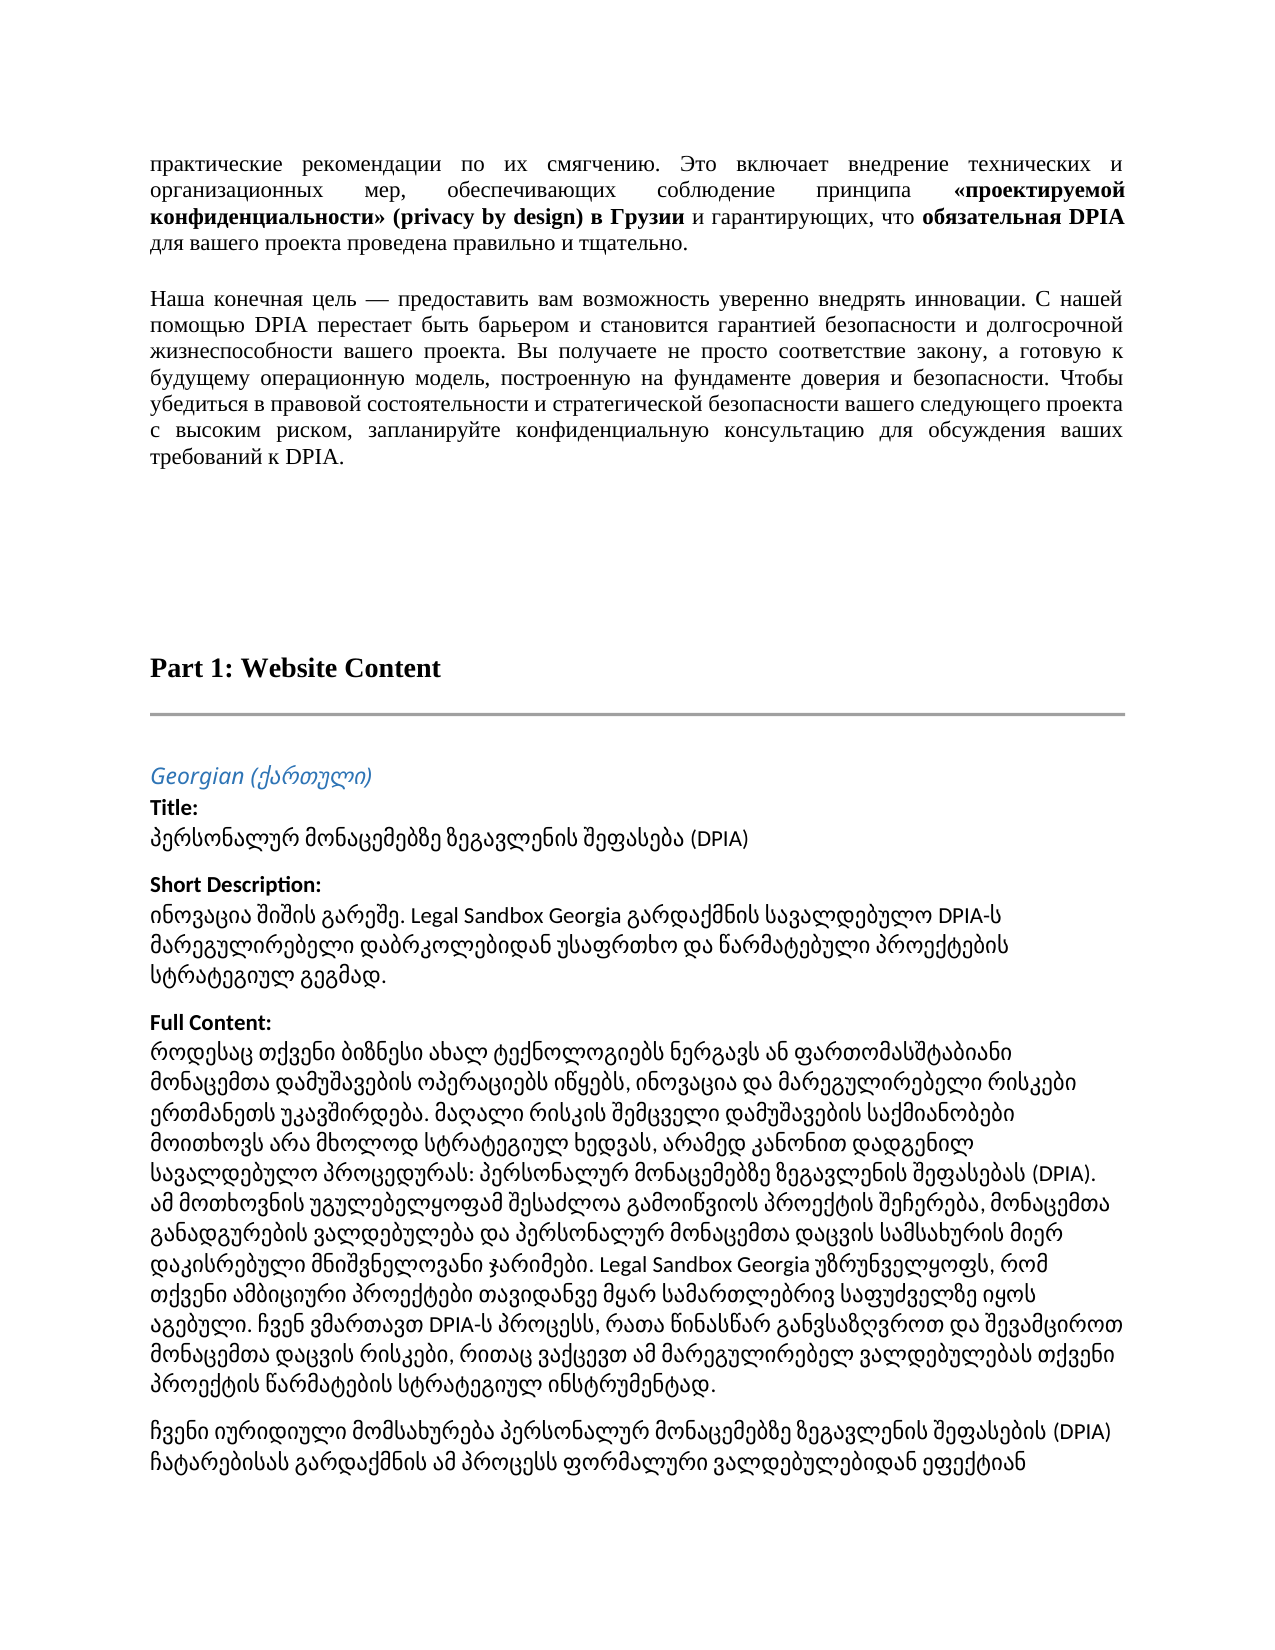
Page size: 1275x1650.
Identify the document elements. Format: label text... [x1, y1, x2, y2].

text Short Description: ინოვაცია შიშის გარეშე. Legal Sandbox Georgia გარდაქმნის სავალდებულო DPIA-ს მარეგულირებელი დაბრკოლებიდან უსაფრთხო და წარმატებული პროექტების სტრატეგიულ გეგმად. [150, 871, 1125, 989]
text Наша конечная цель — предоставить вам возможность уверенно внедрять инновации. С нашей помощью DPIA перестает быть барьером и становится гарантией безопасности и долгосрочной жизнеспособности вашего проекта. Вы получаете не просто соответствие закону, а готовую к будущему операционную модель, построенную на фундаменте доверия и безопасности. Чтобы убедиться в правовой состоятельности и стратегической безопасности вашего следующего проекта с высоким риском, запланируйте конфиденциальную консультацию для обсуждения ваших требований к DPIA. [150, 284, 1125, 469]
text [150, 1417, 1125, 1476]
subtitle Part 1: Website Content [150, 651, 1125, 684]
subtitle Georgian (ქართული) [150, 760, 1125, 791]
text Full Content: როდესაც თქვენი ბიზნესი ახალ ტექნოლოგიებს ნერგავს ან ფართომასშტაბიანი მონაცემთა დამუშავების ოპერაციებს იწყებს, ინოვაცია და მარეგულირებელი რისკები ერთმანეთს უკავშირდება. მაღალი რისკის შემცველი დამუშავების საქმიანობები მოითხოვს არა მხოლოდ სტრატეგიულ ხედვას, არამედ კანონით დადგენილ სავალდებულო პროცედურას: პერსონალურ მონაცემებზე ზეგავლენის შეფასებას (DPIA). ამ მოთხოვნის უგულებელყოფამ შესაძლოა გამოიწვიოს პროექტის შეჩერება, მონაცემთა განადგურების ვალდებულება და პერსონალურ მონაცემთა დაცვის სამსახურის მიერ დაკისრებული მნიშვნელოვანი ჯარიმები. Legal Sandbox Georgia უზრუნველყოფს, რომ თქვენი ამბიციური პროექტები თავიდანვე მყარ სამართლებრივ საფუძველზე იყოს აგებული. ჩვენ ვმართავთ DPIA-ს პროცესს, რათა წინასწარ განვსაზღვროთ და შევამციროთ მონაცემთა დაცვის რისკები, რითაც ვაქცევთ ამ მარეგულირებელ ვალდებულებას თქვენი პროექტის წარმატების სტრატეგიულ ინსტრუმენტად. [150, 1008, 1125, 1399]
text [150, 150, 1125, 255]
text Title: პერსონალურ მონაცემებზე ზეგავლენის შეფასება (DPIA) [150, 793, 1125, 852]
